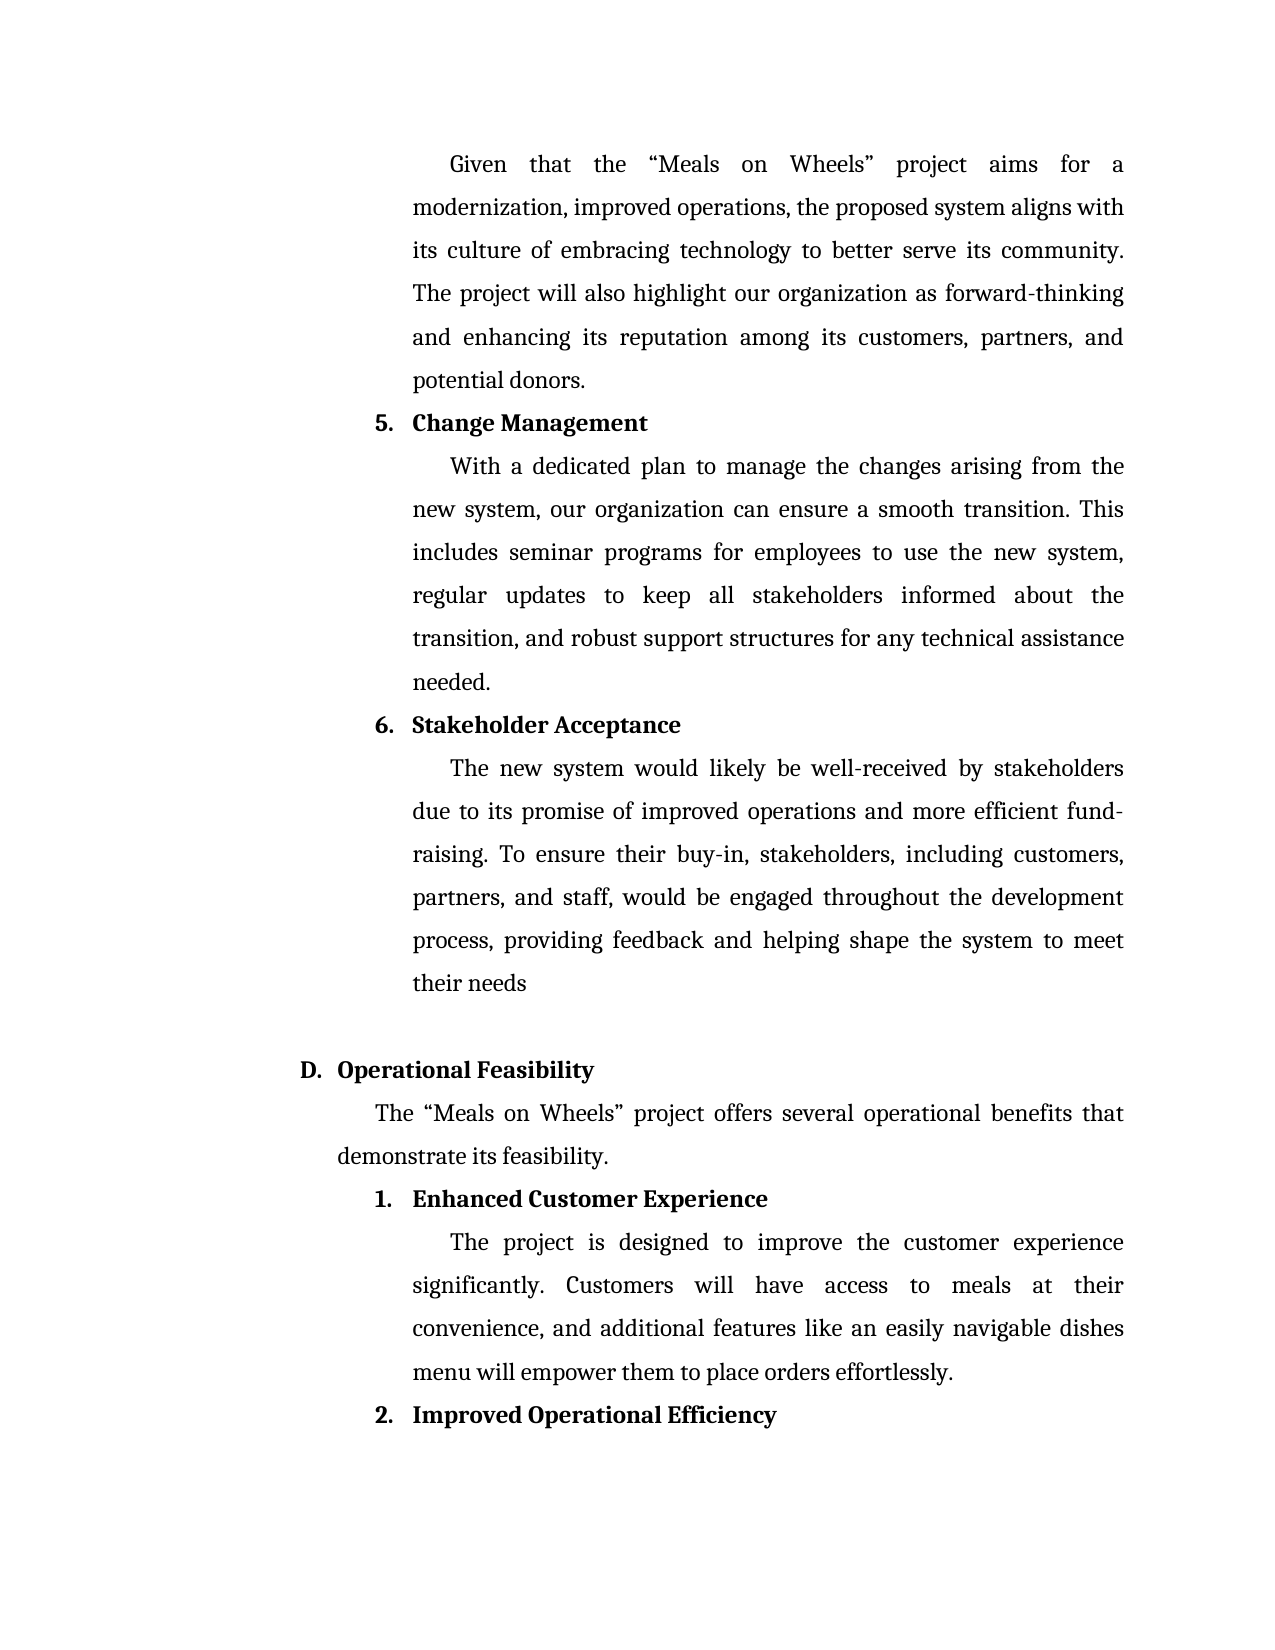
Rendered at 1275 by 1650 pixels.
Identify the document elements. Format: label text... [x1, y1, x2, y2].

text The project is designed to improve the customer experience significantly. Customers will have access to meals at their convenience, and additional features like an easily navigable dishes menu will empower them to place orders effortlessly. [412, 1228, 1125, 1386]
list Improved Operational Efficiency [375, 1401, 1125, 1429]
list Enhanced Customer Experience [375, 1185, 1125, 1214]
text The new system would likely be well-received by stakeholders due to its promise of improved operations and more efficient fund-raising. To ensure their buy-in, stakeholders, including customers, partners, and staff, would be engaged throughout the development process, providing feedback and helping shape the system to meet their needs [412, 754, 1125, 998]
list Operational Feasibility [300, 1056, 1125, 1084]
text The “Meals on Wheels” project offers several operational benefits that demonstrate its feasibility. [337, 1099, 1125, 1171]
list Change Management [375, 409, 1125, 437]
text Given that the “Meals on Wheels” project aims for a modernization, improved operations, the proposed system aligns with its culture of embracing technology to better serve its community. The project will also highlight our organization as forward-thinking and enhancing its reputation among its customers, partners, and potential donors. [412, 150, 1125, 394]
text With a dedicated plan to manage the changes arising from the new system, our organization can ensure a smooth transition. This includes seminar programs for employees to use the new system, regular updates to keep all stakeholders informed about the transition, and robust support structures for any technical assistance needed. [412, 452, 1125, 696]
list Stakeholder Acceptance [375, 711, 1125, 739]
